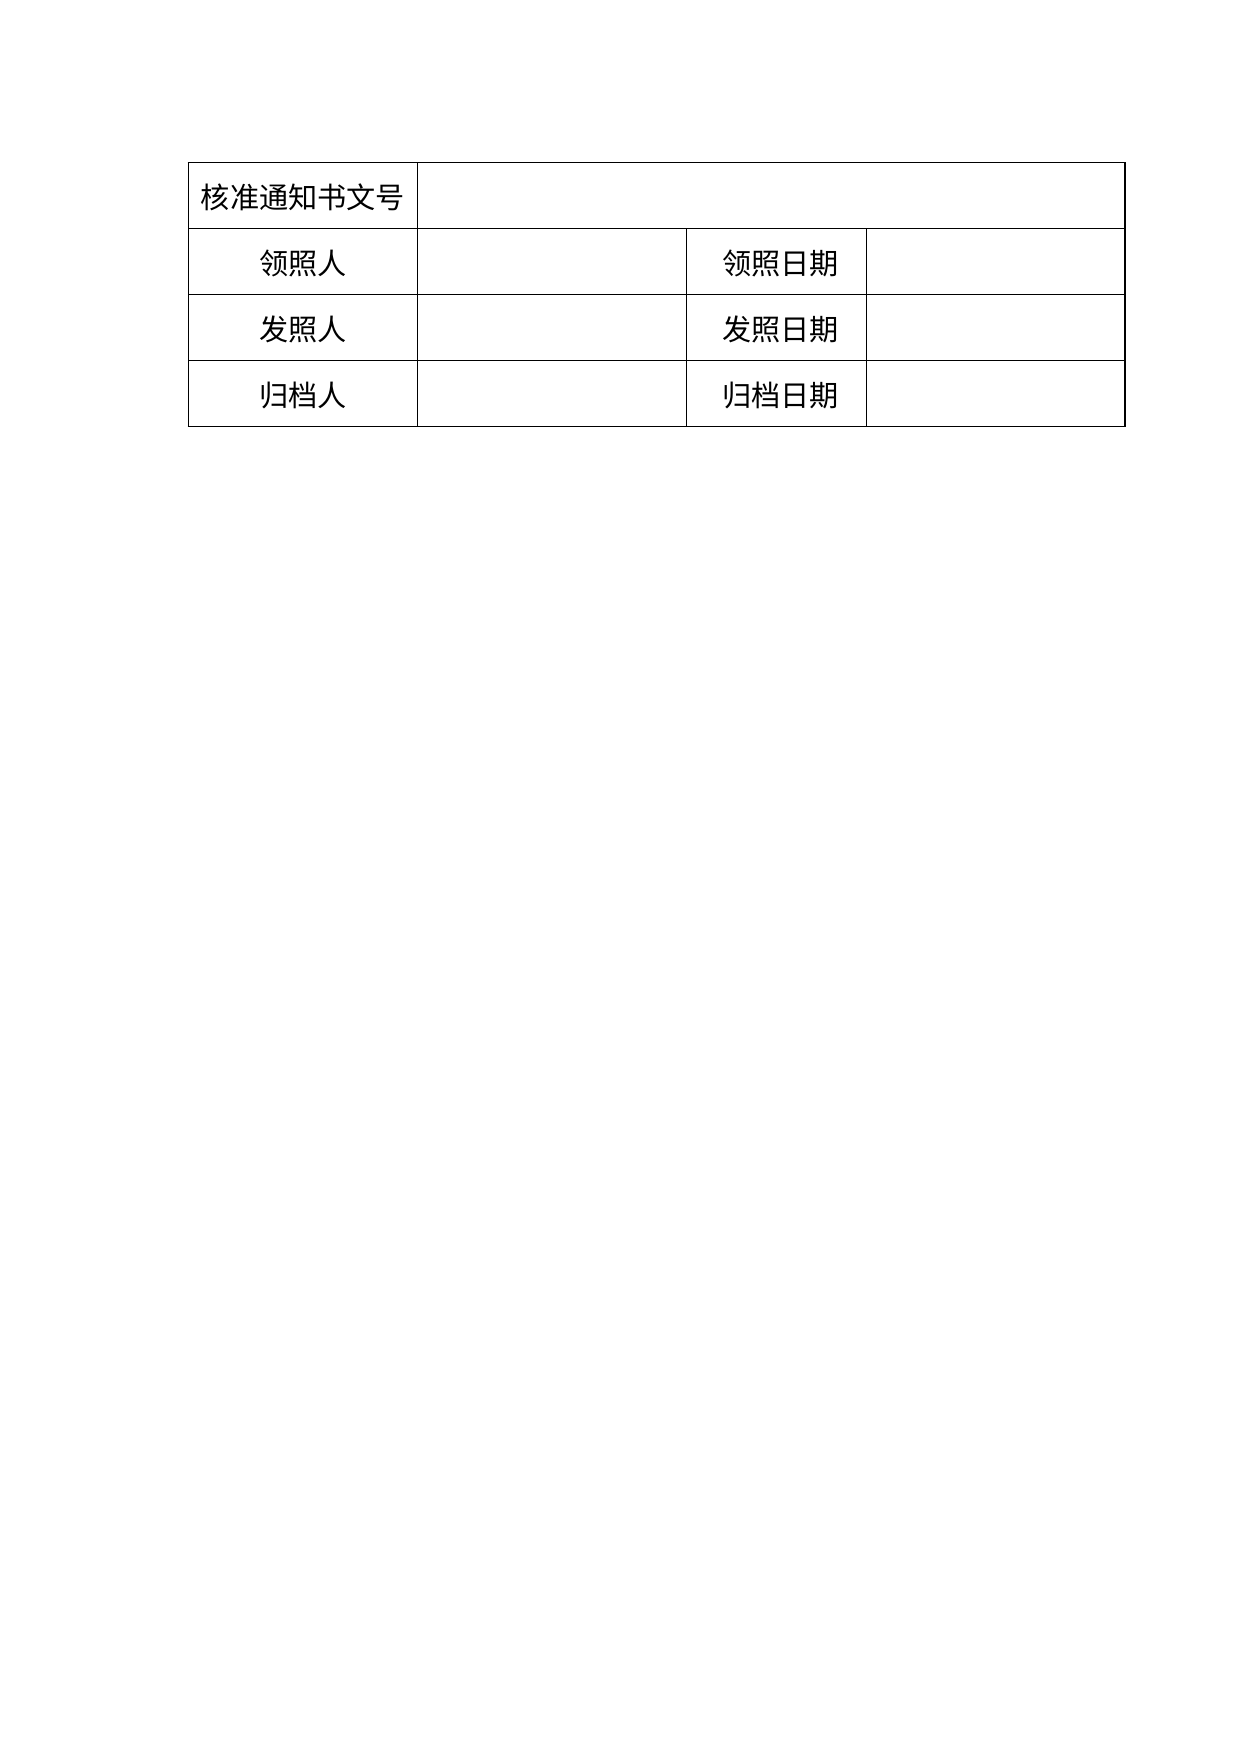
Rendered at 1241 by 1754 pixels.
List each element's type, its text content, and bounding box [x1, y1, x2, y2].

table_cell 领照人 [189, 229, 417, 294]
table_cell [418, 295, 686, 360]
table_cell [418, 163, 1124, 228]
table_cell [867, 361, 1124, 426]
table_cell [418, 361, 686, 426]
table_cell 核准通知书文号 [189, 163, 417, 228]
table_cell [418, 229, 686, 294]
table_cell 发照人 [189, 295, 417, 360]
table_cell [867, 295, 1124, 360]
table_cell 归档人 [189, 361, 417, 426]
table_cell 归档日期 [687, 361, 866, 426]
table_cell [867, 229, 1124, 294]
table_cell 领照日期 [687, 229, 866, 294]
table_cell 发照日期 [687, 295, 866, 360]
